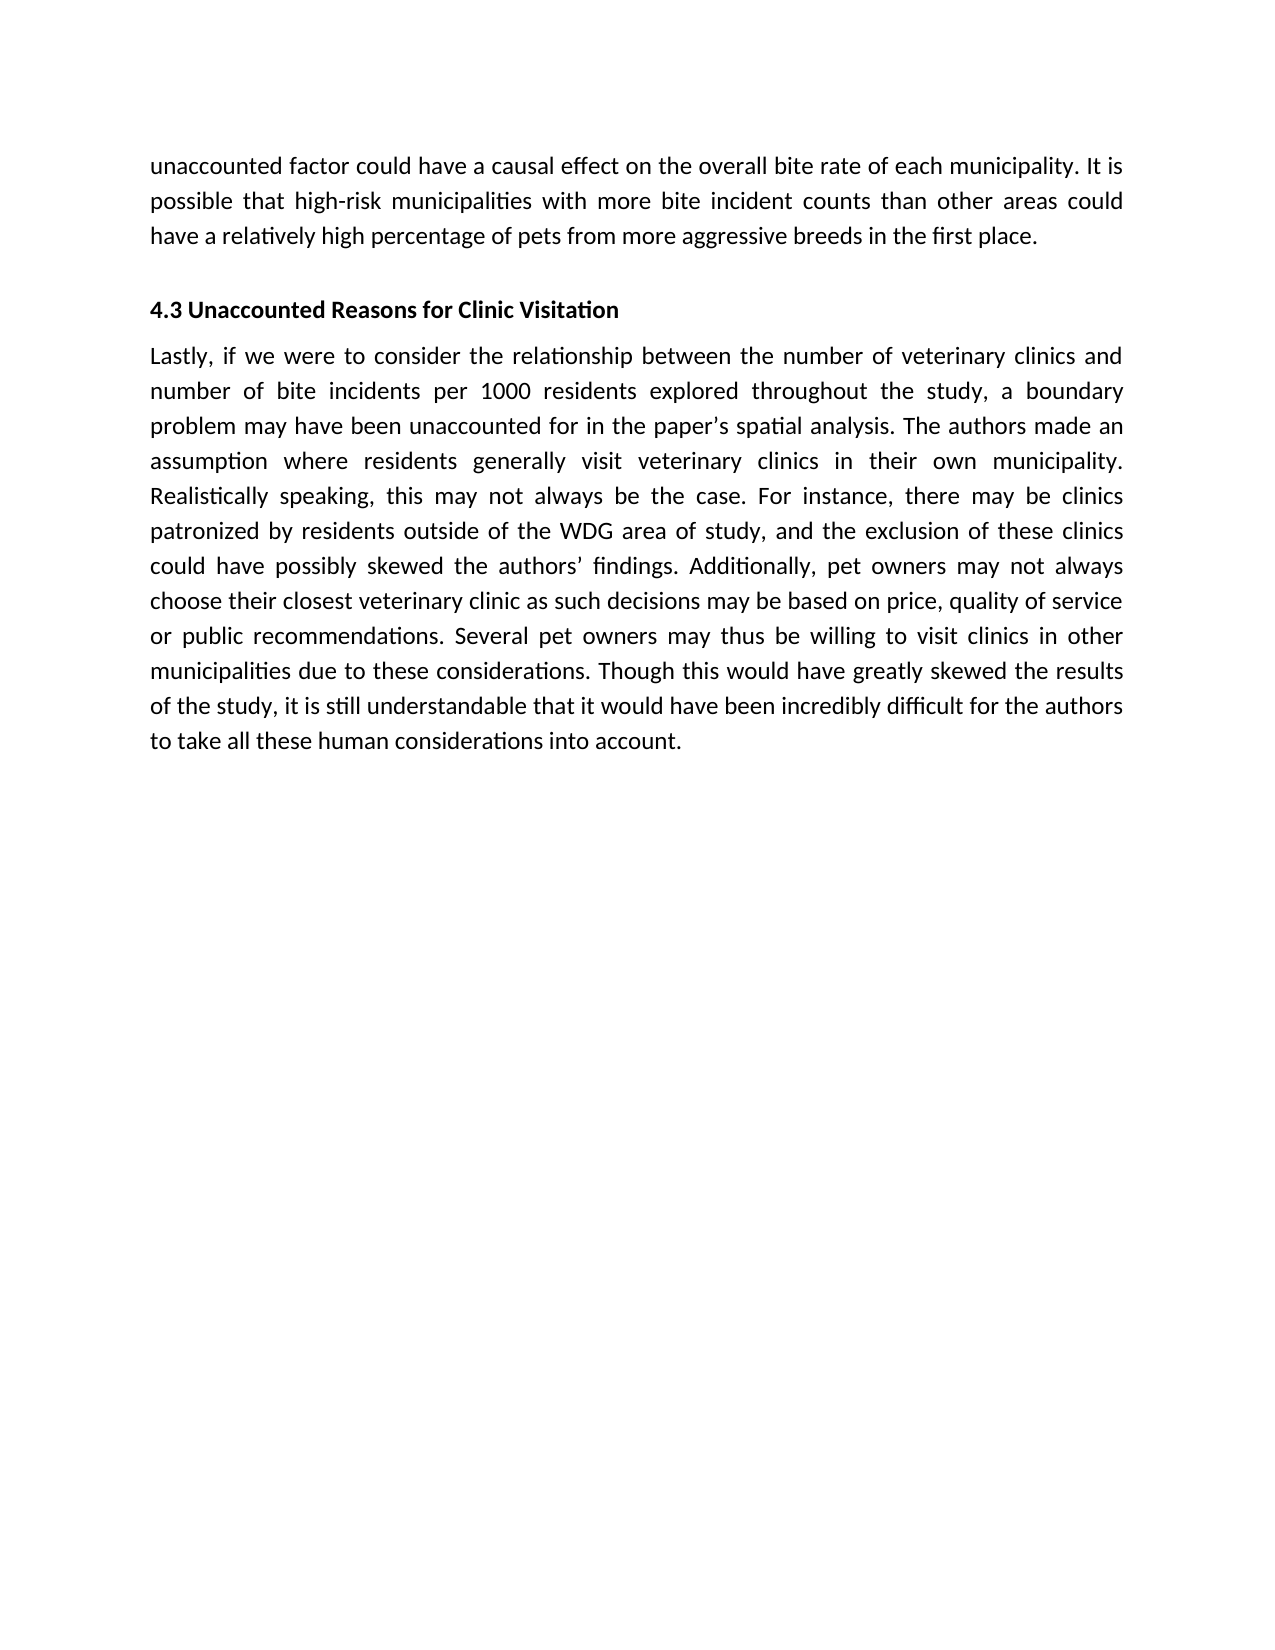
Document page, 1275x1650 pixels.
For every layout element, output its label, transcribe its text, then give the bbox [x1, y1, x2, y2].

text 4.3 Unaccounted Reasons for Clinic Visitation [150, 294, 1125, 325]
text Lastly, if we were to consider the relationship between the number of veterinary clinics and number of bite incidents per 1000 residents explored throughout the study, a boundary problem may have been unaccounted for in the paper’s spatial analysis. The authors made an assumption where residents generally visit veterinary clinics in their own municipality. Realistically speaking, this may not always be the case. For instance, there may be clinics patronized by residents outside of the WDG area of study, and the exclusion of these clinics could have possibly skewed the authors’ findings. Additionally, pet owners may not always choose their closest veterinary clinic as such decisions may be based on price, quality of service or public recommendations. Several pet owners may thus be willing to visit clinics in other municipalities due to these considerations. Though this would have greatly skewed the results of the study, it is still understandable that it would have been incredibly difficult for the authors to take all these human considerations into account. [150, 340, 1125, 756]
